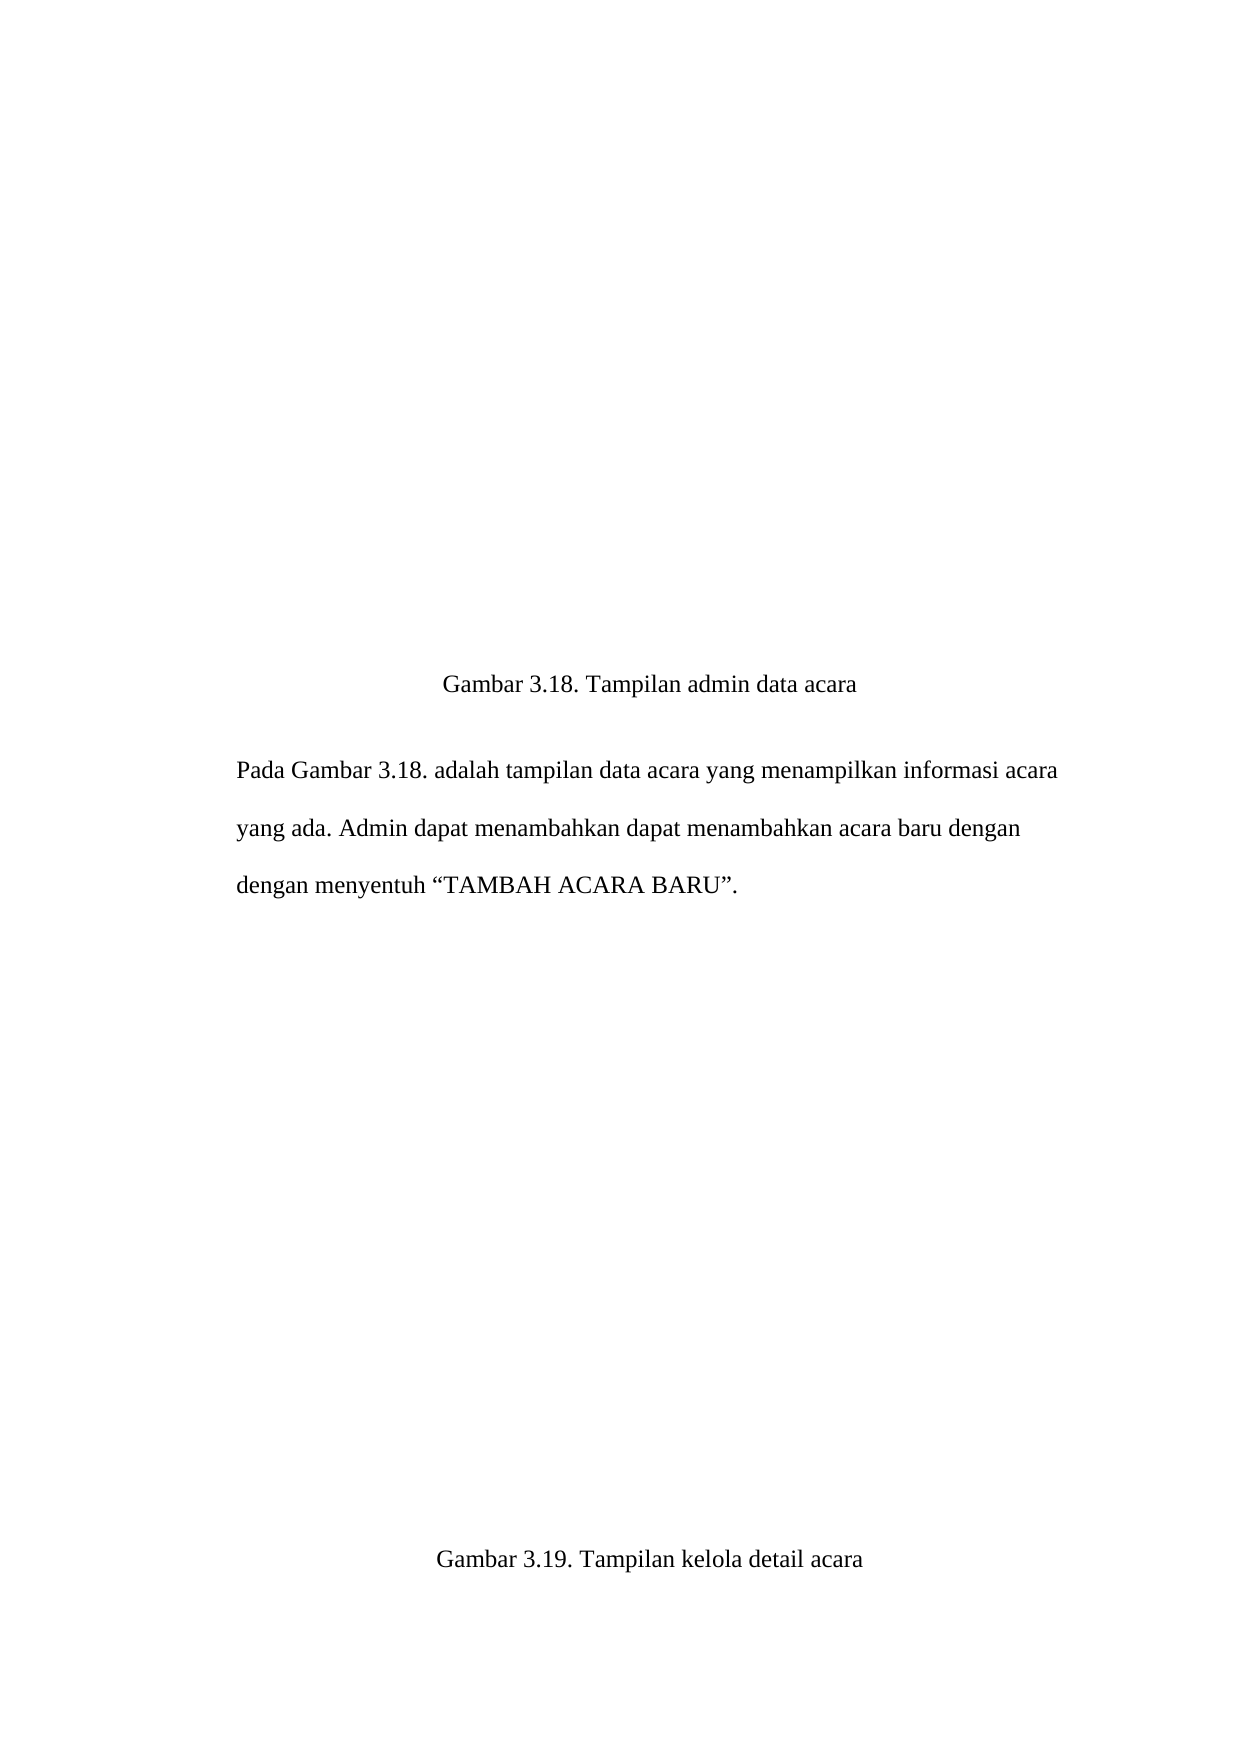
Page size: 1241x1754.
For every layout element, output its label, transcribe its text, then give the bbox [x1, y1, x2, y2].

text Gambar 3.19. Tampilan kelola detail acara [236, 1544, 1063, 1573]
text Pada Gambar 3.18. adalah tampilan data acara yang menampilkan informasi acara yang ada. Admin dapat menambahkan dapat menambahkan acara baru dengan dengan menyentuh “TAMBAH ACARA BARU”. [236, 755, 1063, 899]
text Gambar 3.18. Tampilan admin data acara [236, 669, 1063, 697]
